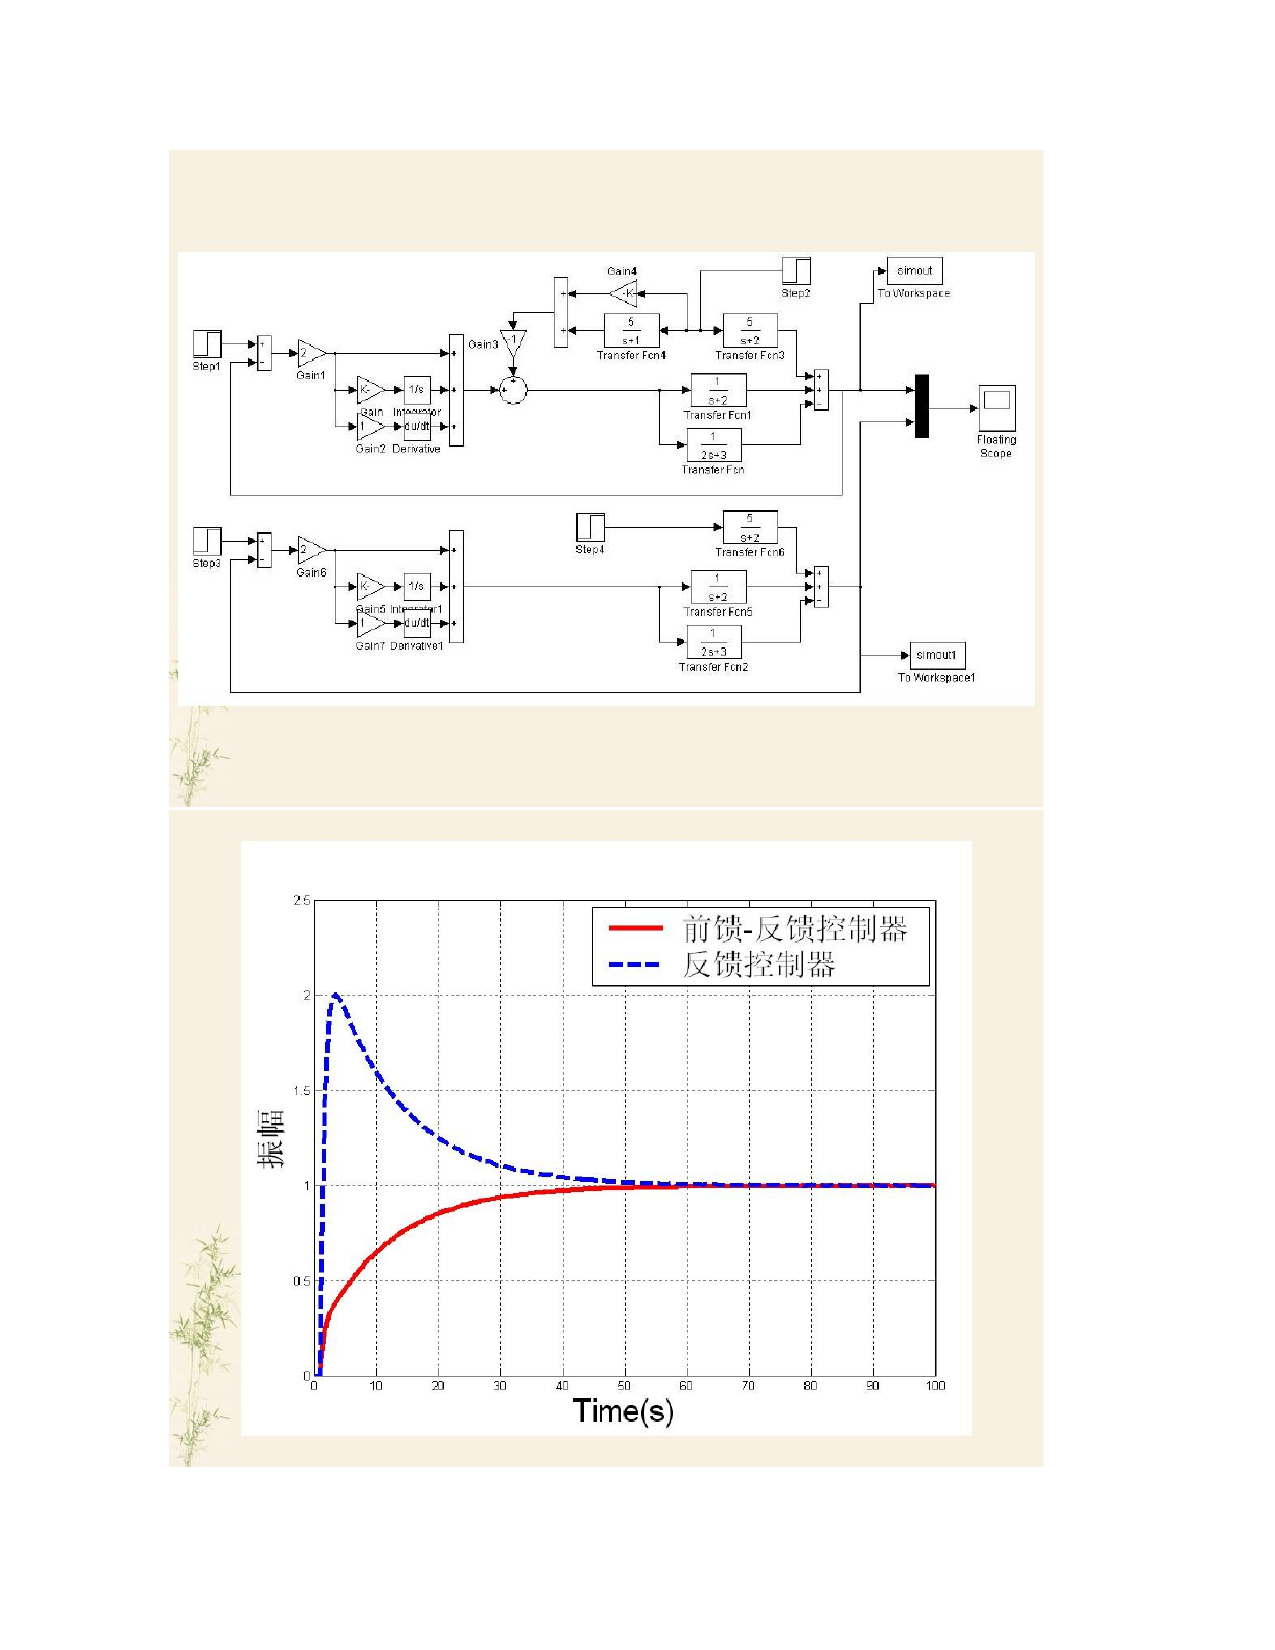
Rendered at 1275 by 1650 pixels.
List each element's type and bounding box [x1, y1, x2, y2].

picture [168, 150, 1044, 807]
picture [168, 810, 1044, 1467]
